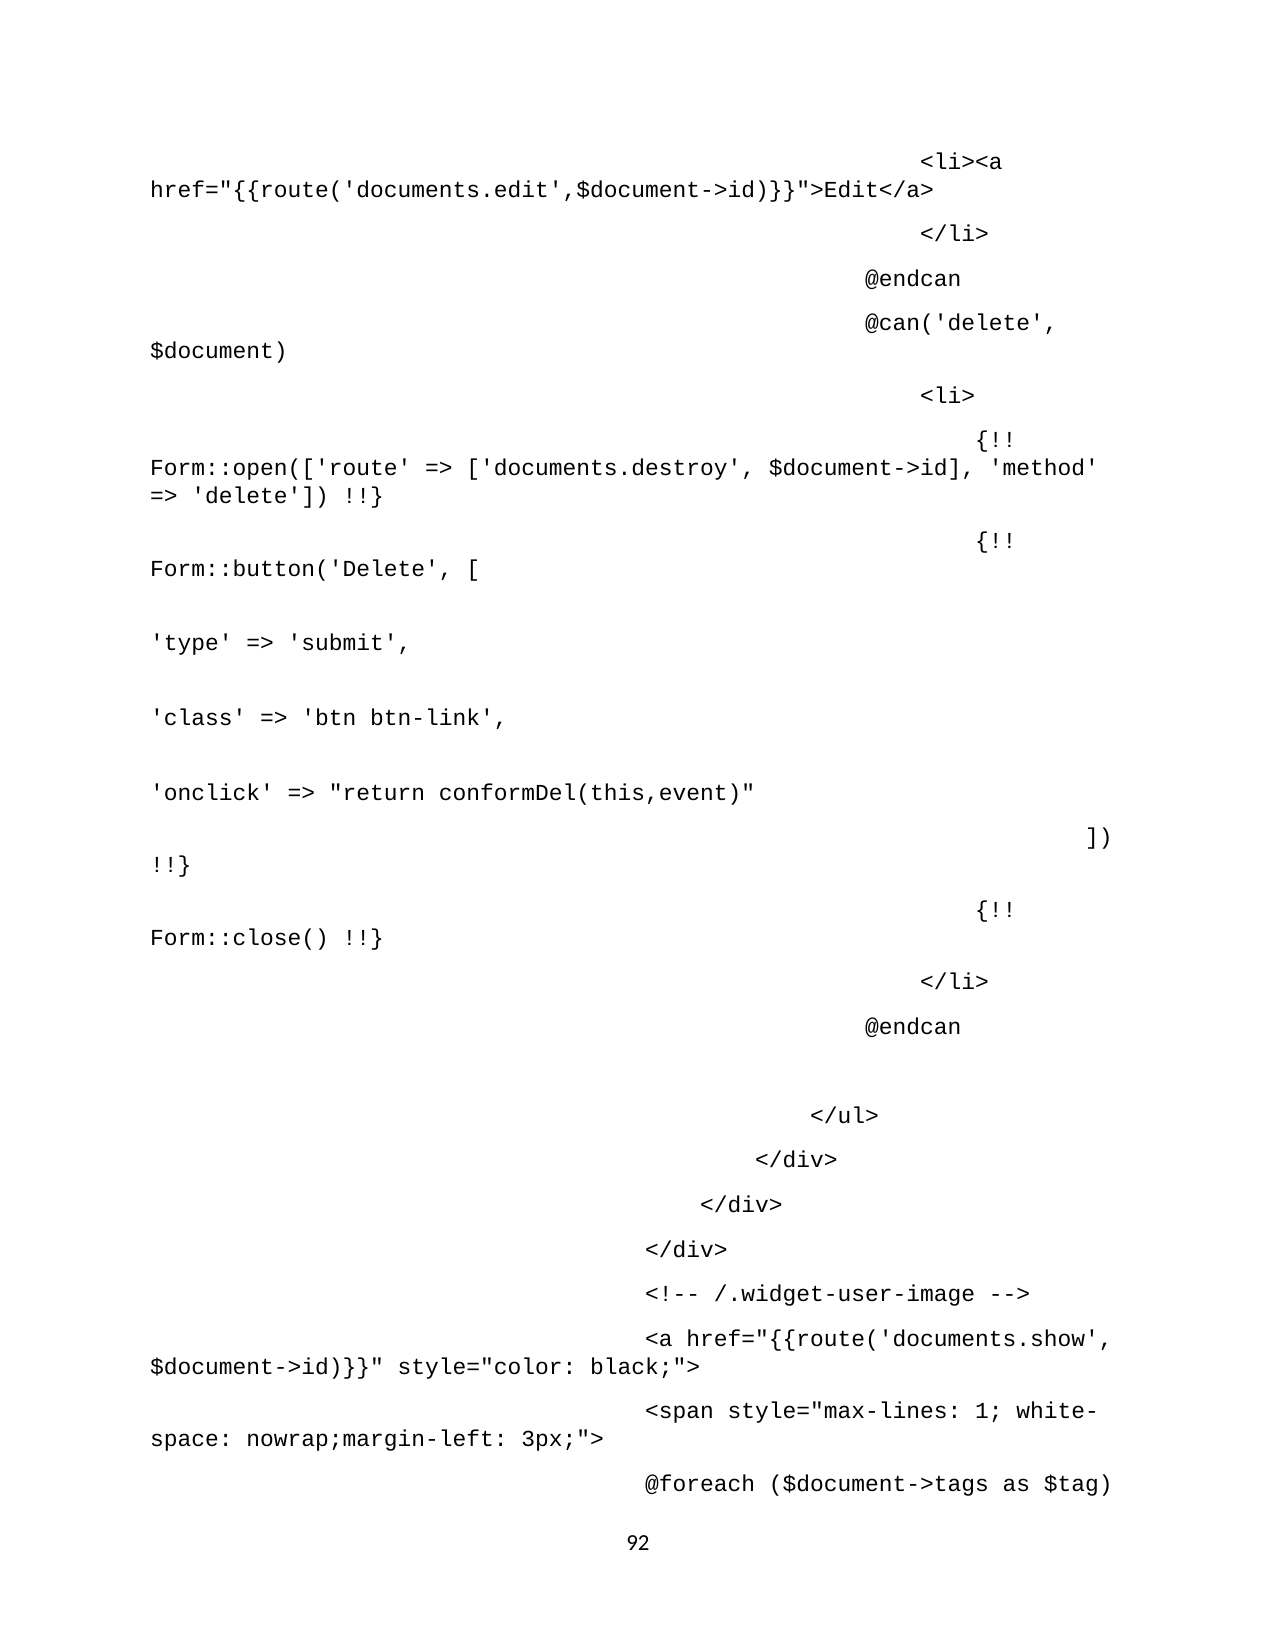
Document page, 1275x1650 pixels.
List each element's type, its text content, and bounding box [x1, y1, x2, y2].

text {!! Form::close() !!} [150, 898, 1125, 952]
text {!! Form::button('Delete', [ [150, 529, 1125, 583]
text @endcan [150, 267, 1125, 293]
text <!-- /.widget-user-image --> [150, 1282, 1125, 1308]
text @foreach ($document->tags as $tag) [150, 1472, 1125, 1498]
text </div> [150, 1238, 1125, 1264]
text </li> [150, 222, 1125, 248]
text <a href="{{route('documents.show',$document->id)}}" style="color: black;"> [150, 1327, 1125, 1381]
text @endcan [150, 1015, 1125, 1041]
text {!! Form::open(['route' => ['documents.destroy', $document->id], 'method' => 'delete']) !!} [150, 429, 1125, 511]
text @can('delete',$document) [150, 312, 1125, 366]
text <li><a href="{{route('documents.edit',$document->id)}}">Edit</a> [150, 150, 1125, 204]
text <li> [150, 384, 1125, 410]
text </ul> [150, 1104, 1125, 1130]
text </div> [150, 1193, 1125, 1219]
text 'type' => 'submit', [150, 602, 1125, 658]
text <span style="max-lines: 1; white-space: nowrap;margin-left: 3px;"> [150, 1399, 1125, 1453]
text </li> [150, 970, 1125, 996]
text </div> [150, 1149, 1125, 1175]
text 'class' => 'btn btn-link', [150, 676, 1125, 732]
text 'onclick' => "return conformDel(this,event)" [150, 751, 1125, 807]
text ]) !!} [150, 825, 1125, 879]
